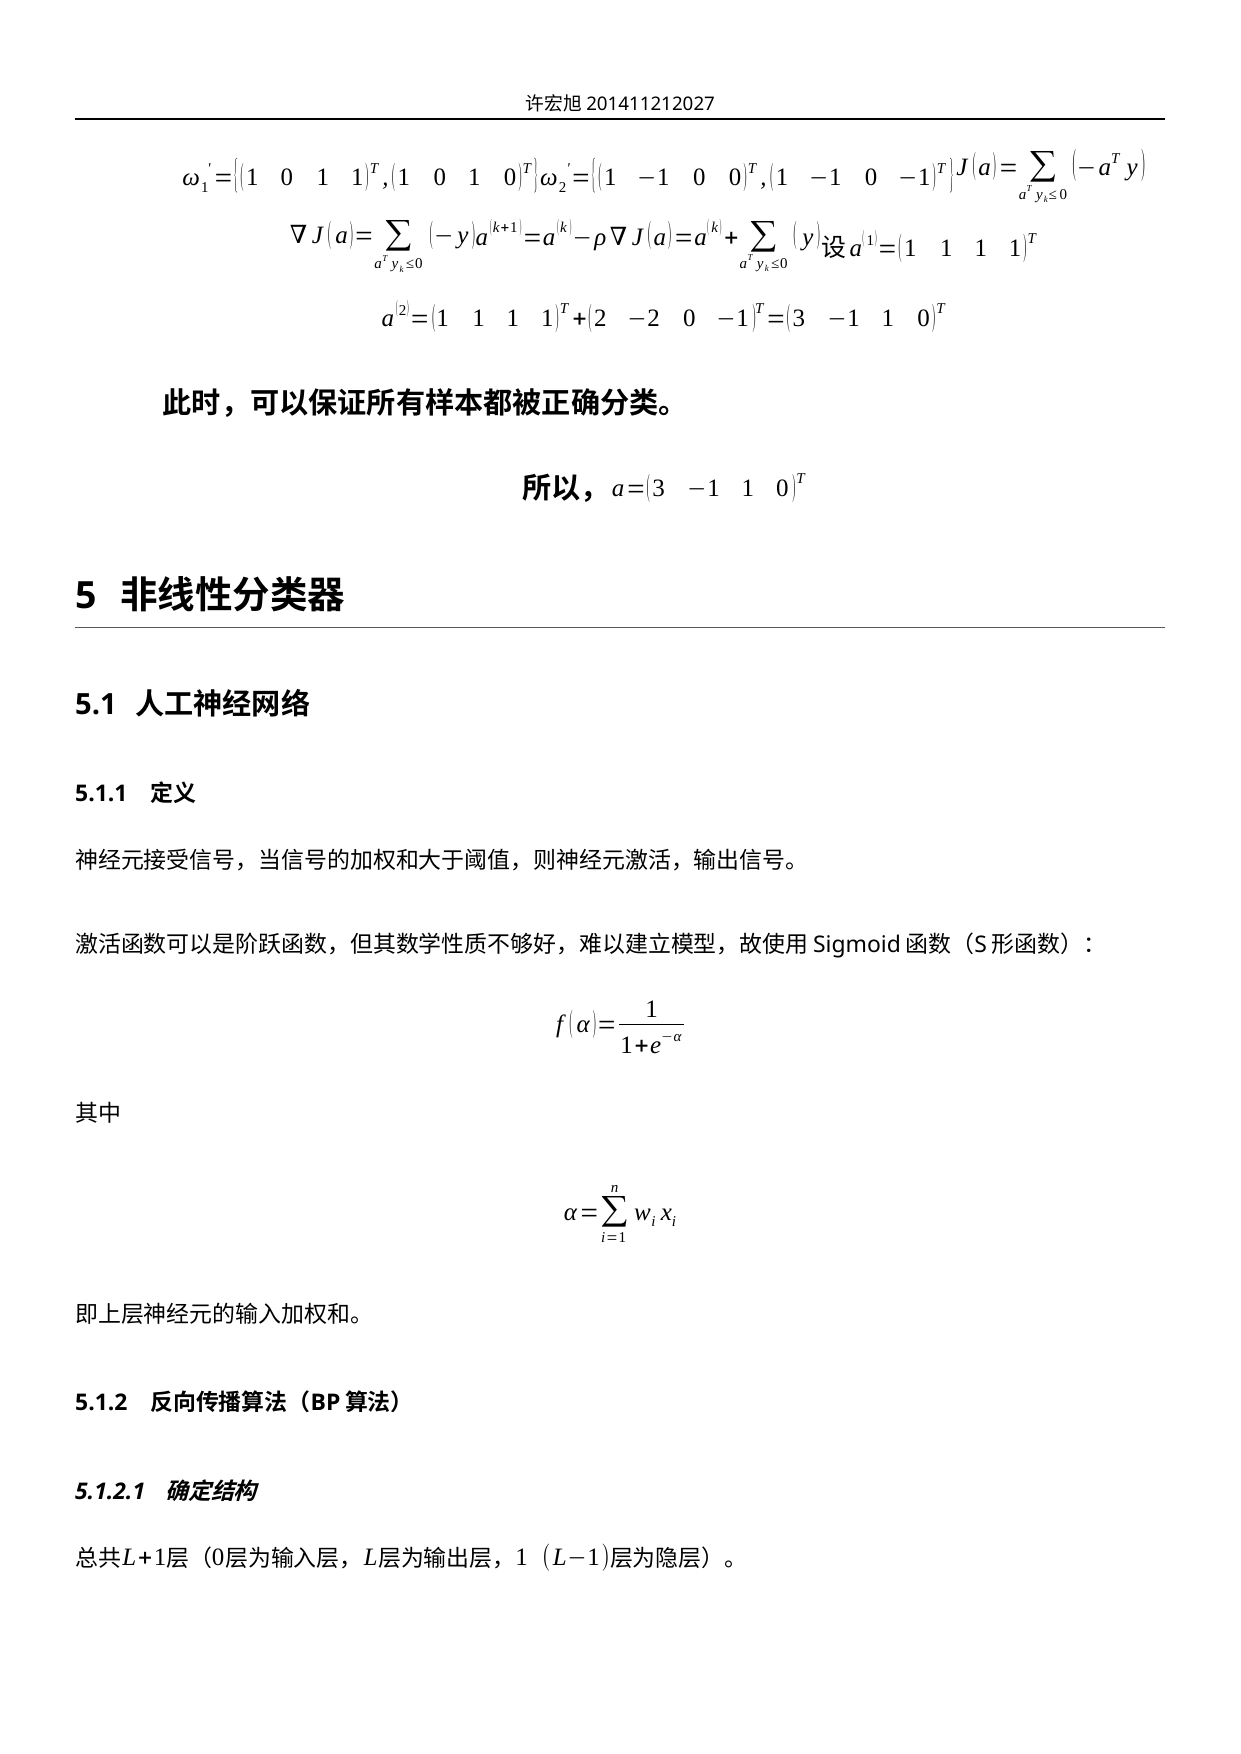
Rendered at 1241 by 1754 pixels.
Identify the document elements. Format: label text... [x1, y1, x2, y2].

subtitle 反向传播算法（BP算法） [75, 1368, 1165, 1433]
text 所以， [162, 454, 1165, 519]
text 此时，可以保证所有样本都被正确分类。 [162, 369, 1165, 434]
subtitle 确定结构 [75, 1457, 1165, 1522]
subtitle 定义 [75, 759, 1165, 824]
subtitle 非线性分类器 [75, 559, 1165, 627]
subtitle 人工神经网络 [75, 669, 1165, 734]
text 激活函数可以是阶跃函数，但其数学性质不够好，难以建立模型，故使用Sigmoid函数（S形函数）： [75, 911, 1165, 976]
text 即上层神经元的输入加权和。 [75, 1280, 1165, 1345]
text 其中 [75, 1079, 1165, 1144]
text 神经元接受信号，当信号的加权和大于阈值，则神经元激活，输出信号。 [75, 826, 1165, 891]
text 总共层（层为输入层，层为输出层，层为隐层）。 [75, 1524, 1165, 1589]
